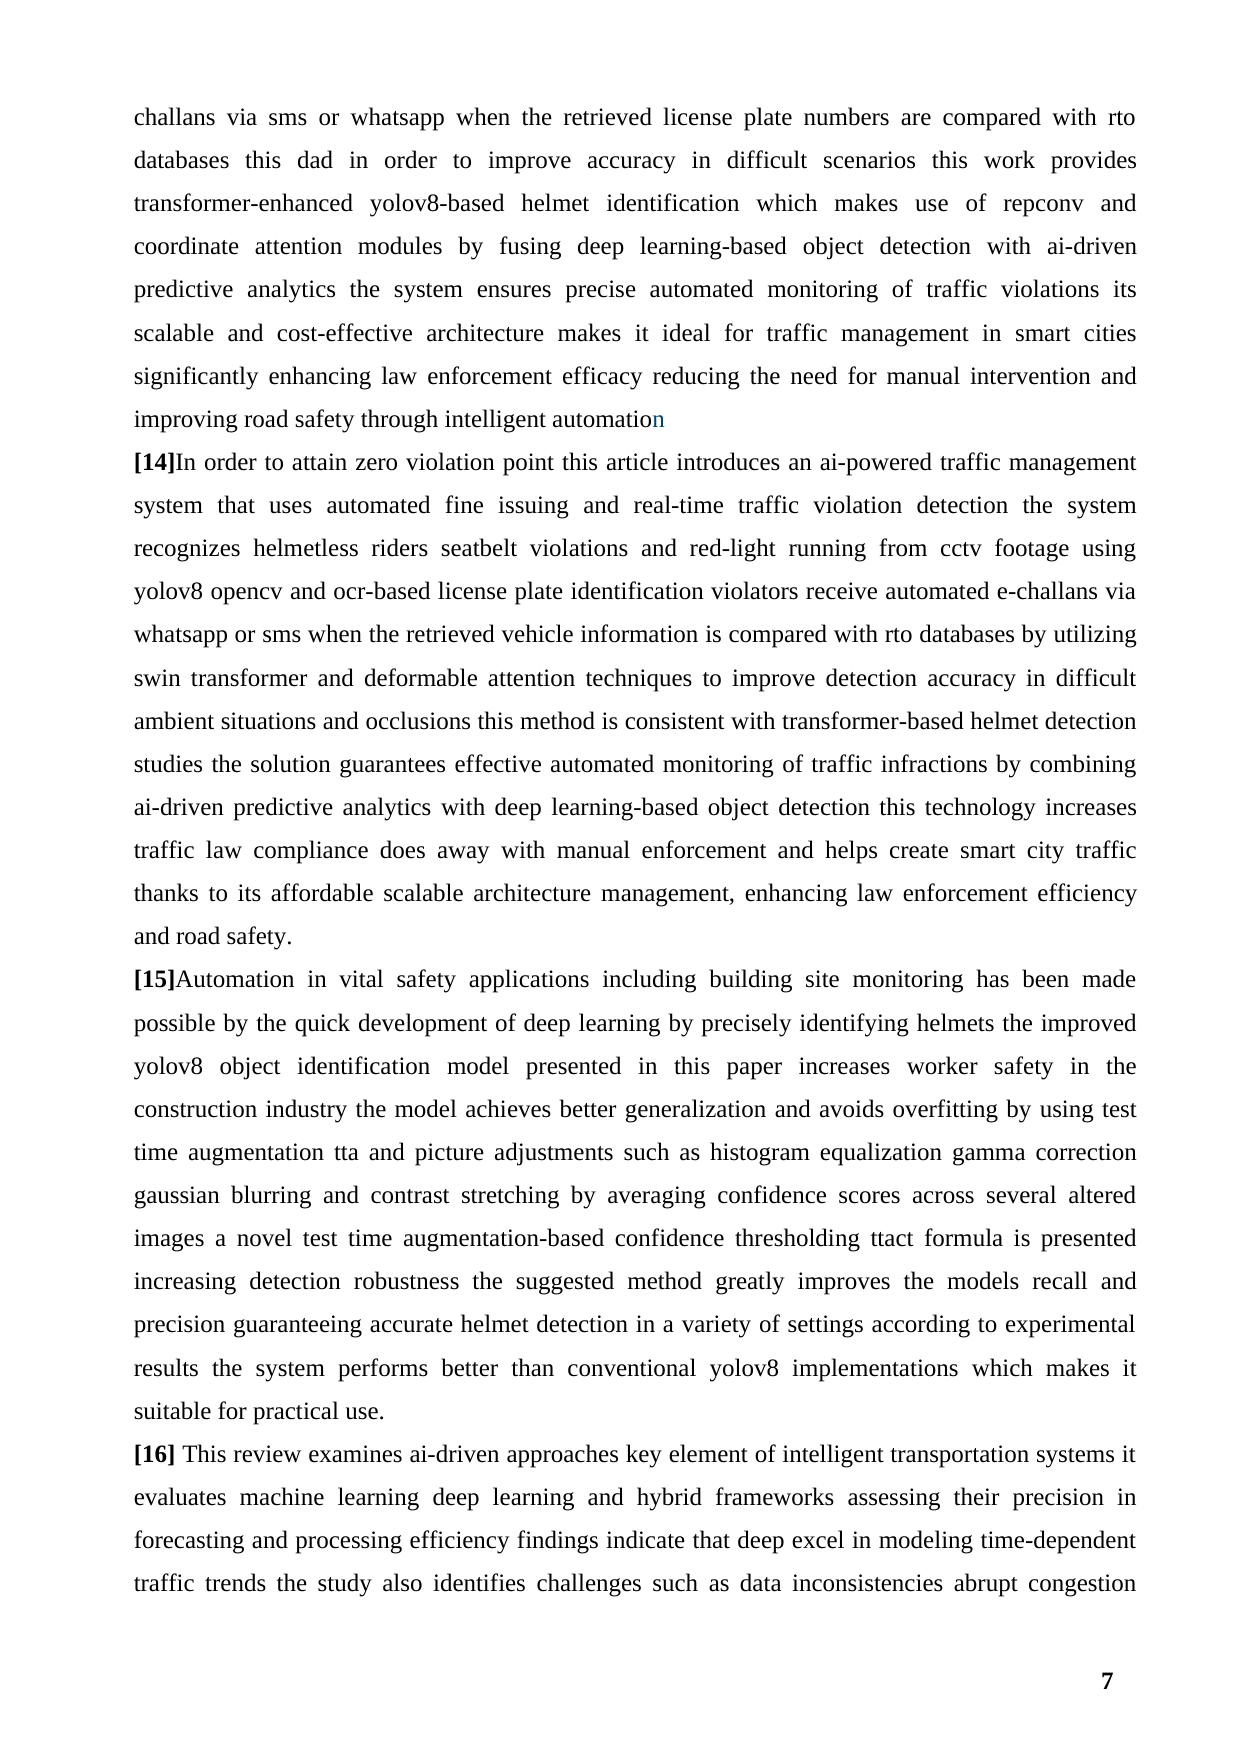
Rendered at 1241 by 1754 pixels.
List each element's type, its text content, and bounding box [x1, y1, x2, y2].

list [14]In order to attain zero violation point this article introduces an ai-powered traffic management system that uses automated fine issuing and real-time traffic violation detection the system recognizes helmetless riders seatbelt violations and red-light running from cctv footage using yolov8 opencv and ocr-based license plate identification violators receive automated e-challans via whatsapp or sms when the retrieved vehicle information is compared with rto databases by utilizing swin transformer and deformable attention techniques to improve detection accuracy in difficult ambient situations and occlusions this method is consistent with transformer-based helmet detection studies the solution guarantees effective automated monitoring of traffic infractions by combining ai-driven predictive analytics with deep learning-based object detection this technology increases traffic law compliance does away with manual enforcement and helps create smart city traffic thanks to its affordable scalable architecture management, enhancing law enforcement efficiency and road safety. [133, 603, 1137, 847]
list [15]Automation in vital safety applications including building site monitoring has been made possible by the quick development of deep learning by precisely identifying helmets the improved yolov8 object identification model presented in this paper increases worker safety in the construction industry the model achieves better generalization and avoids overfitting by using test time augmentation tta and picture adjustments such as histogram equalization gamma correction gaussian blurring and contrast stretching by averaging confidence scores across several altered images a novel test time augmentation-based confidence thresholding ttact formula is presented increasing detection robustness the suggested method greatly improves the models recall and precision guaranteeing accurate helmet detection in a variety of settings according to experimental results the system performs better than conventional yolov8 implementations which makes it suitable for practical use. [133, 964, 1137, 1077]
list [14]In order to attain zero violation point this article introduces an ai-powered traffic management system that uses automated fine issuing and real-time traffic violation detection the system recognizes helmetless riders seatbelt violations and red-light running from cctv footage using yolov8 opencv and ocr-based license plate identification violators receive automated e-challans via whatsapp or sms when the retrieved vehicle information is compared with rto databases by utilizing swin transformer and deformable attention techniques to improve detection accuracy in difficult ambient situations and occlusions this method is consistent with transformer-based helmet detection studies the solution guarantees effective automated monitoring of traffic infractions by combining ai-driven predictive analytics with deep learning-based object detection this technology increases traffic law compliance does away with manual enforcement and helps create smart city traffic thanks to its affordable scalable architecture management, enhancing law enforcement efficiency and road safety. [133, 848, 1137, 950]
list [133, 1439, 1137, 1597]
list [15]Automation in vital safety applications including building site monitoring has been made possible by the quick development of deep learning by precisely identifying helmets the improved yolov8 object identification model presented in this paper increases worker safety in the construction industry the model achieves better generalization and avoids overfitting by using test time augmentation tta and picture adjustments such as histogram equalization gamma correction gaussian blurring and contrast stretching by averaging confidence scores across several altered images a novel test time augmentation-based confidence thresholding ttact formula is presented increasing detection robustness the suggested method greatly improves the models recall and precision guaranteeing accurate helmet detection in a variety of settings according to experimental results the system performs better than conventional yolov8 implementations which makes it suitable for practical use. [133, 1150, 1137, 1375]
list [133, 102, 1137, 200]
list [14]In order to attain zero violation point this article introduces an ai-powered traffic management system that uses automated fine issuing and real-time traffic violation detection the system recognizes helmetless riders seatbelt violations and red-light running from cctv footage using yolov8 opencv and ocr-based license plate identification violators receive automated e-challans via whatsapp or sms when the retrieved vehicle information is compared with rto databases by utilizing swin transformer and deformable attention techniques to improve detection accuracy in difficult ambient situations and occlusions this method is consistent with transformer-based helmet detection studies the solution guarantees effective automated monitoring of traffic infractions by combining ai-driven predictive analytics with deep learning-based object detection this technology increases traffic law compliance does away with manual enforcement and helps create smart city traffic thanks to its affordable scalable architecture management, enhancing law enforcement efficiency and road safety. [133, 447, 1137, 555]
list [15]Automation in vital safety applications including building site monitoring has been made possible by the quick development of deep learning by precisely identifying helmets the improved yolov8 object identification model presented in this paper increases worker safety in the construction industry the model achieves better generalization and avoids overfitting by using test time augmentation tta and picture adjustments such as histogram equalization gamma correction gaussian blurring and contrast stretching by averaging confidence scores across several altered images a novel test time augmentation-based confidence thresholding ttact formula is presented increasing detection robustness the suggested method greatly improves the models recall and precision guaranteeing accurate helmet detection in a variety of settings according to experimental results the system performs better than conventional yolov8 implementations which makes it suitable for practical use. [133, 1078, 1137, 1149]
